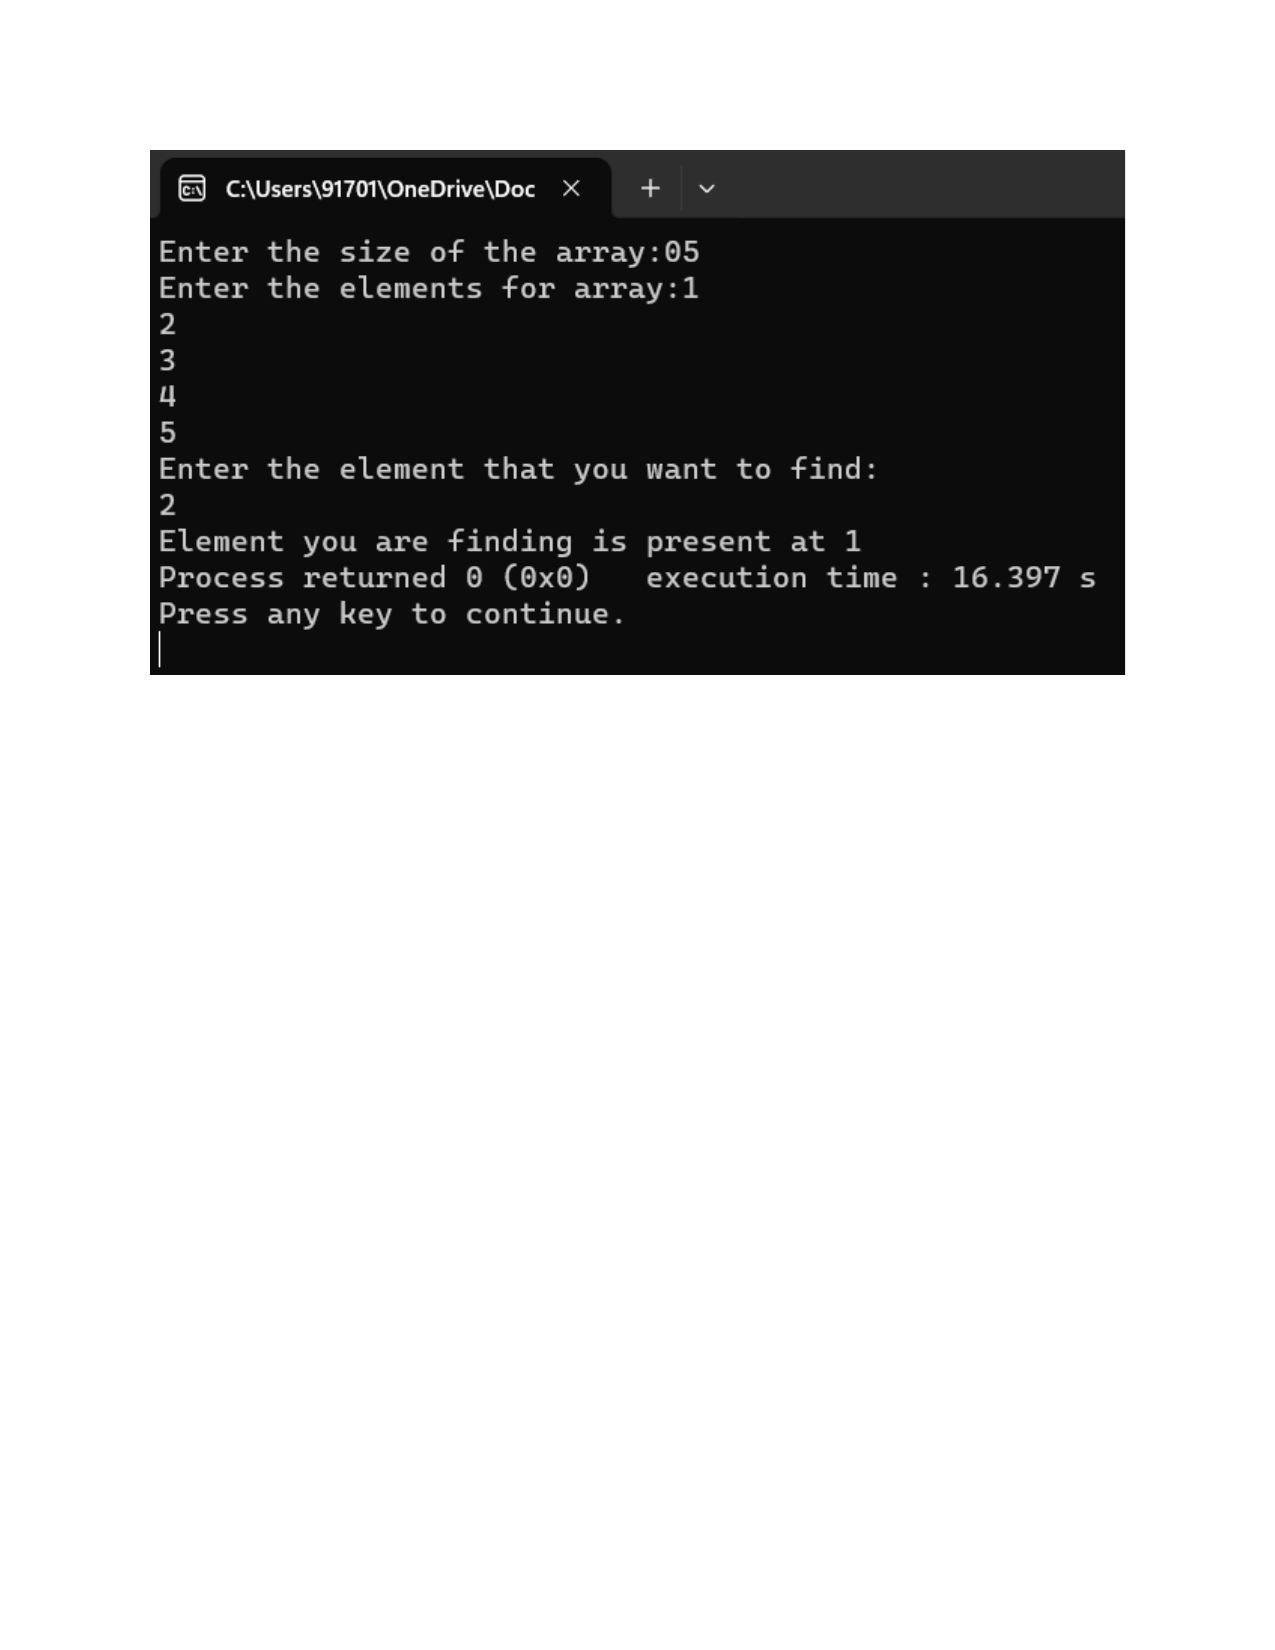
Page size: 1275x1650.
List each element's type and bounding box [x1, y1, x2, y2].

picture [150, 150, 1125, 675]
